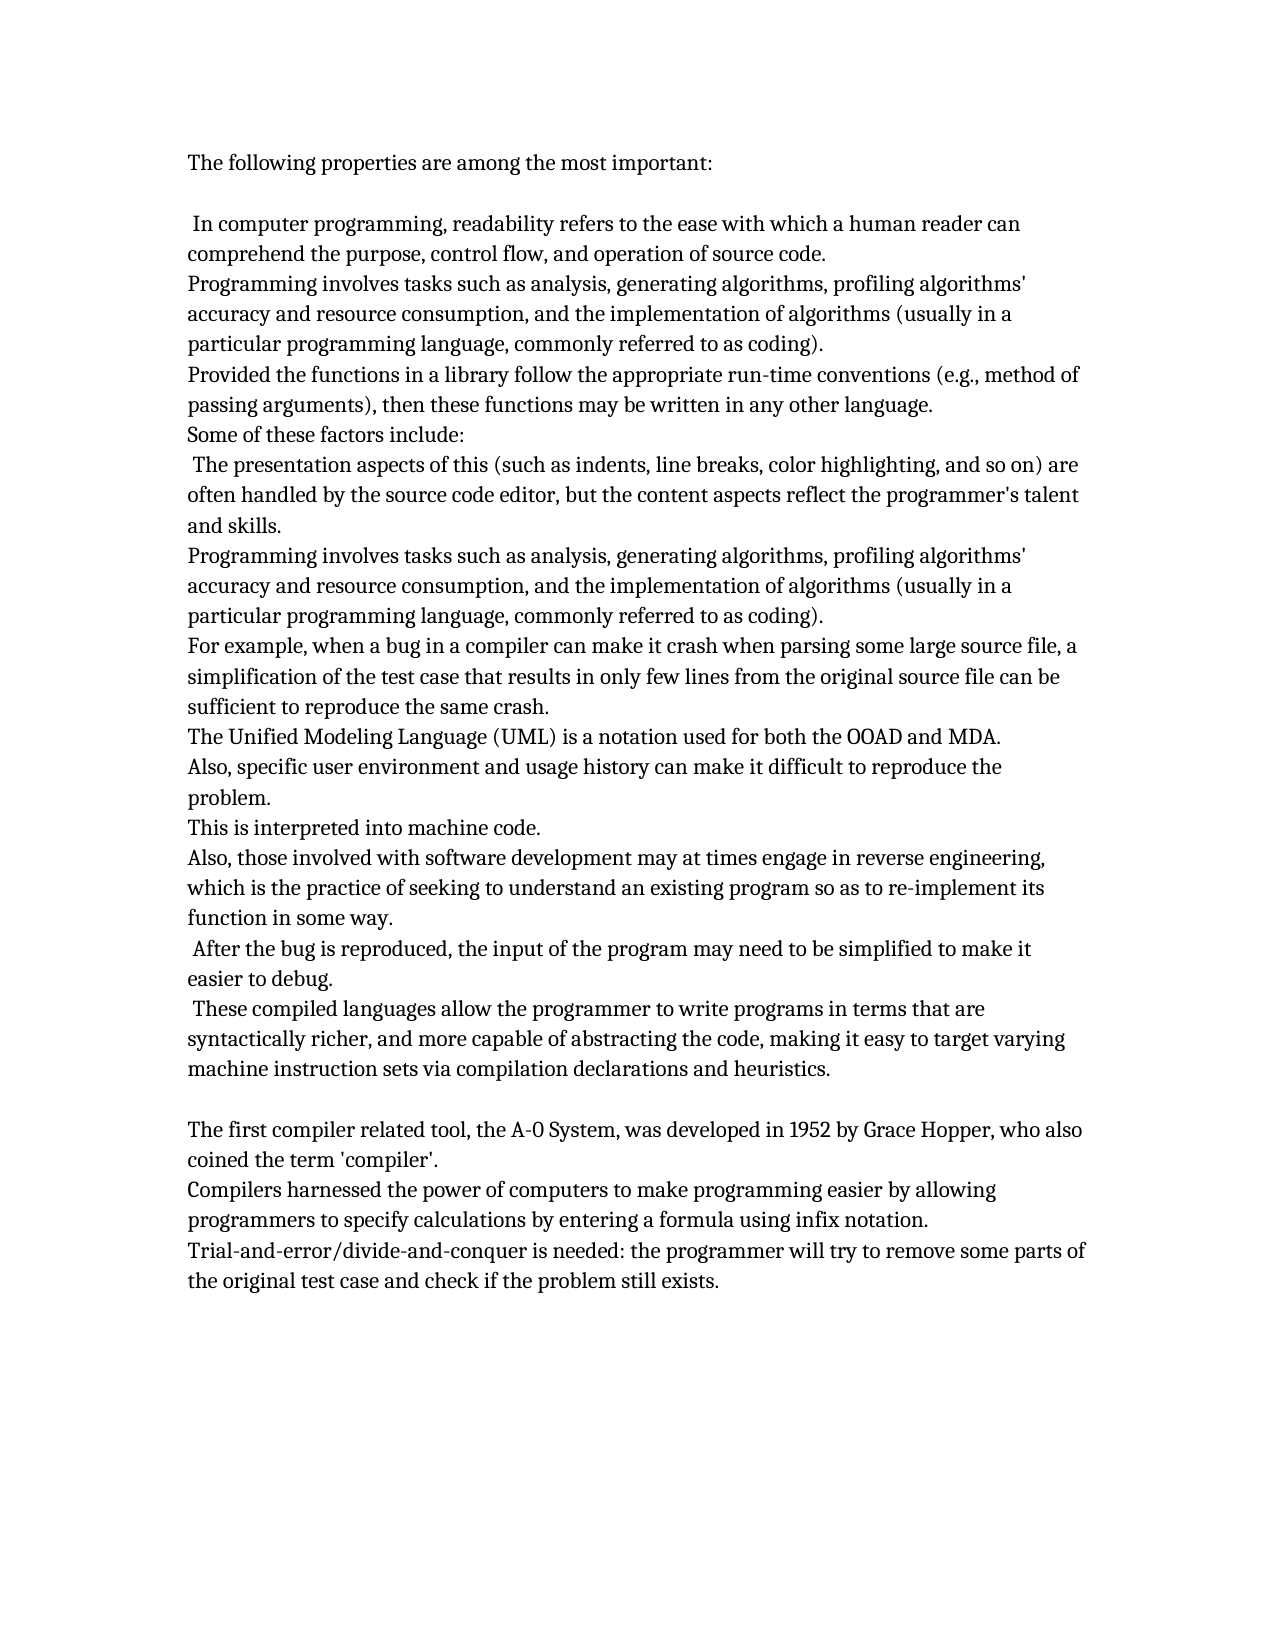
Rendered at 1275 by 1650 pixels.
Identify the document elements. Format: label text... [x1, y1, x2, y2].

text The following properties are among the most important: In computer programming, readability refers to the ease with which a human reader can comprehend the purpose, control flow, and operation of source code. Programming involves tasks such as analysis, generating algorithms, profiling algorithms' accuracy and resource consumption, and the implementation of algorithms (usually in a particular programming language, commonly referred to as coding). Provided the functions in a library follow the appropriate run-time conventions (e.g., method of passing arguments), then these functions may be written in any other language. Some of these factors include: The presentation aspects of this (such as indents, line breaks, color highlighting, and so on) are often handled by the source code editor, but the content aspects reflect the programmer's talent and skills. Programming involves tasks such as analysis, generating algorithms, profiling algorithms' accuracy and resource consumption, and the implementation of algorithms (usually in a particular programming language, commonly referred to as coding). For example, when a bug in a compiler can make it crash when parsing some large source file, a simplification of the test case that results in only few lines from the original source file can be sufficient to reproduce the same crash. The Unified Modeling Language (UML) is a notation used for both the OOAD and MDA. Also, specific user environment and usage history can make it difficult to reproduce the problem. This is interpreted into machine code. Also, those involved with software development may at times engage in reverse engineering, which is the practice of seeking to understand an existing program so as to re-implement its function in some way. After the bug is reproduced, the input of the program may need to be simplified to make it easier to debug. These compiled languages allow the programmer to write programs in terms that are syntactically richer, and more capable of abstracting the code, making it easy to target varying machine instruction sets via compilation declarations and heuristics. The first compiler related tool, the A-0 System, was developed in 1952 by Grace Hopper, who also coined the term 'compiler'. Compilers harnessed the power of computers to make programming easier by allowing programmers to specify calculations by entering a formula using infix notation. Trial-and-error/divide-and-conquer is needed: the programmer will try to remove some parts of the original test case and check if the problem still exists. [187, 150, 1087, 1294]
